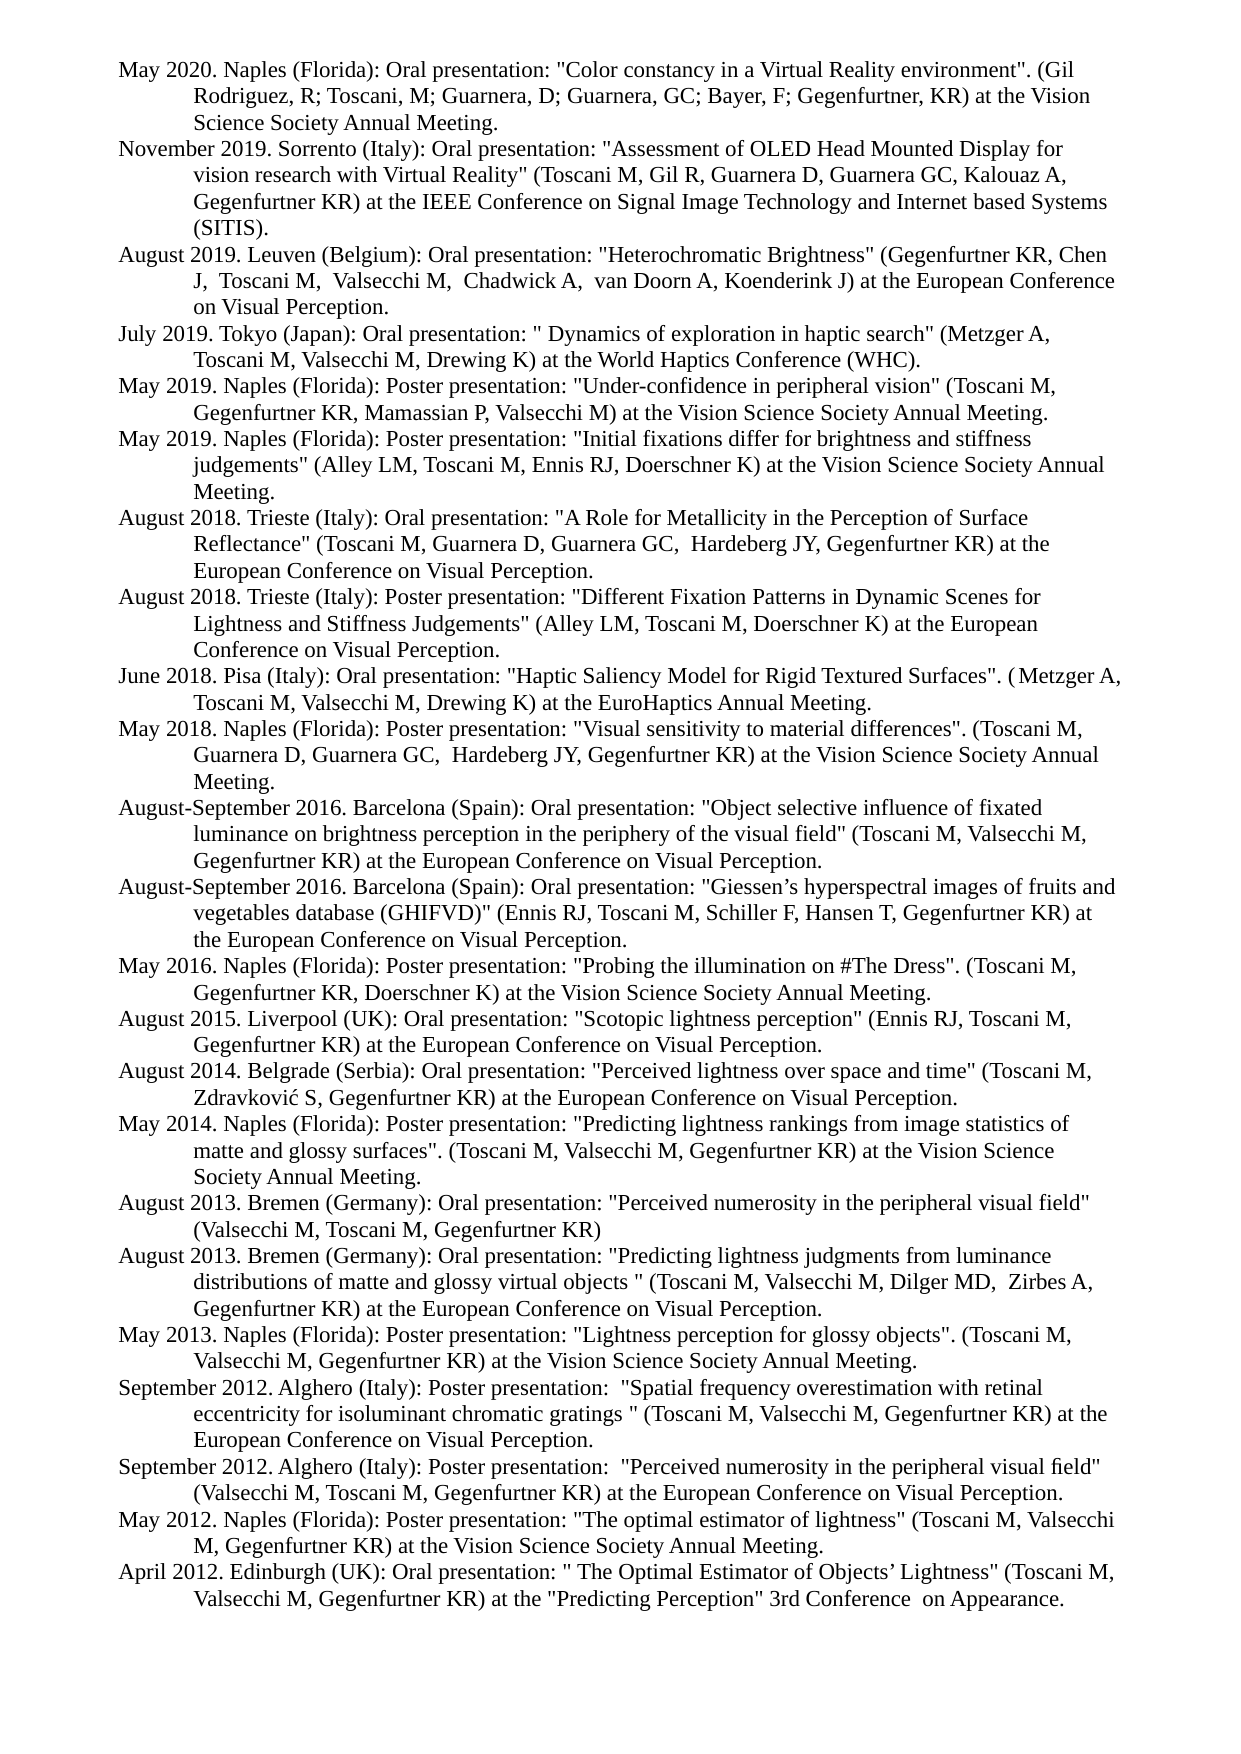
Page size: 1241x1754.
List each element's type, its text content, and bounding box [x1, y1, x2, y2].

text August 2013. Bremen (Germany): Oral presentation: "Predicting lightness judgments from luminance distributions of matte and glossy virtual objects " (Toscani M, Valsecchi M, Dilger MD, Zirbes A, Gegenfurtner KR) at the European Conference on Visual Perception. [118, 1242, 1122, 1321]
text May 2016. Naples (Florida): Poster presentation: "Probing the illumination on #The Dress". (Toscani M, Gegenfurtner KR, Doerschner K) at the Vision Science Society Annual Meeting. [118, 952, 1122, 1005]
text May 2014. Naples (Florida): Poster presentation: "Predicting lightness rankings from image statistics of matte and glossy surfaces". (Toscani M, Valsecchi M, Gegenfurtner KR) at the Vision Science Society Annual Meeting. [118, 1110, 1122, 1189]
text November 2019. Sorrento (Italy): Oral presentation: "Assessment of OLED Head Mounted Display for vision research with Virtual Reality" (Toscani M, Gil R, Guarnera D, Guarnera GC, Kalouaz A, Gegenfurtner KR) at the IEEE Conference on Signal Image Technology and Internet based Systems (SITIS). [118, 135, 1122, 241]
text May 2020. Naples (Florida): Oral presentation: "Color constancy in a Virtual Reality environment". (Gil Rodriguez, R; Toscani, M; Guarnera, D; Guarnera, GC; Bayer, F; Gegenfurtner, KR) at the Vision Science Society Annual Meeting. [118, 56, 1122, 135]
text September 2012. Alghero (Italy): Poster presentation: "Perceived numerosity in the peripheral visual ﬁeld" (Valsecchi M, Toscani M, Gegenfurtner KR) at the European Conference on Visual Perception. [118, 1453, 1122, 1506]
text May 2013. Naples (Florida): Poster presentation: "Lightness perception for glossy objects". (Toscani M, Valsecchi M, Gegenfurtner KR) at the Vision Science Society Annual Meeting. [118, 1321, 1122, 1374]
text August 2014. Belgrade (Serbia): Oral presentation: "Perceived lightness over space and time" (Toscani M, Zdravković S, Gegenfurtner KR) at the European Conference on Visual Perception. [118, 1058, 1122, 1110]
text August 2019. Leuven (Belgium): Oral presentation: "Heterochromatic Brightness" (Gegenfurtner KR, Chen J, Toscani M, Valsecchi M, Chadwick A, van Doorn A, Koenderink J) at the European Conference on Visual Perception. [118, 241, 1122, 320]
text August-September 2016. Barcelona (Spain): Oral presentation: "Giessen’s hyperspectral images of fruits and vegetables database (GHIFVD)" (Ennis RJ, Toscani M, Schiller F, Hansen T, Gegenfurtner KR) at the European Conference on Visual Perception. [118, 873, 1122, 952]
text August 2013. Bremen (Germany): Oral presentation: "Perceived numerosity in the peripheral visual field" (Valsecchi M, Toscani M, Gegenfurtner KR) [118, 1189, 1122, 1242]
text August 2015. Liverpool (UK): Oral presentation: "Scotopic lightness perception" (Ennis RJ, Toscani M, Gegenfurtner KR) at the European Conference on Visual Perception. [118, 1005, 1122, 1058]
text August 2018. Trieste (Italy): Poster presentation: "Different Fixation Patterns in Dynamic Scenes for Lightness and Stiffness Judgements" (Alley LM, Toscani M, Doerschner K) at the European Conference on Visual Perception. [118, 583, 1122, 662]
text May 2018. Naples (Florida): Poster presentation: "Visual sensitivity to material differences". (Toscani M, Guarnera D, Guarnera GC, Hardeberg JY, Gegenfurtner KR) at the Vision Science Society Annual Meeting. [118, 715, 1122, 794]
text May 2019. Naples (Florida): Poster presentation: "Under-confidence in peripheral vision" (Toscani M, Gegenfurtner KR, Mamassian P, Valsecchi M) at the Vision Science Society Annual Meeting. [118, 372, 1122, 425]
text May 2012. Naples (Florida): Poster presentation: "The optimal estimator of lightness" (Toscani M, Valsecchi M, Gegenfurtner KR) at the Vision Science Society Annual Meeting. [118, 1506, 1122, 1558]
text August 2018. Trieste (Italy): Oral presentation: "A Role for Metallicity in the Perception of Surface Reflectance" (Toscani M, Guarnera D, Guarnera GC, Hardeberg JY, Gegenfurtner KR) at the European Conference on Visual Perception. [118, 504, 1122, 583]
text August-September 2016. Barcelona (Spain): Oral presentation: "Object selective influence of fixated luminance on brightness perception in the periphery of the visual field" (Toscani M, Valsecchi M, Gegenfurtner KR) at the European Conference on Visual Perception. [118, 794, 1122, 873]
text May 2019. Naples (Florida): Poster presentation: "Initial fixations differ for brightness and stiffness judgements" (Alley LM, Toscani M, Ennis RJ, Doerschner K) at the Vision Science Society Annual Meeting. [118, 425, 1122, 504]
text April 2012. Edinburgh (UK): Oral presentation: " The Optimal Estimator of Objects’ Lightness" (Toscani M, Valsecchi M, Gegenfurtner KR) at the "Predicting Perception" 3rd Conference on Appearance. [118, 1558, 1122, 1611]
text September 2012. Alghero (Italy): Poster presentation: "Spatial frequency overestimation with retinal eccentricity for isoluminant chromatic gratings " (Toscani M, Valsecchi M, Gegenfurtner KR) at the European Conference on Visual Perception. [118, 1374, 1122, 1453]
text June 2018. Pisa (Italy): Oral presentation: "Haptic Saliency Model for Rigid Textured Surfaces". ( Metzger A, Toscani M, Valsecchi M, Drewing K) at the EuroHaptics Annual Meeting. [118, 662, 1122, 715]
text July 2019. Tokyo (Japan): Oral presentation: " Dynamics of exploration in haptic search" (Metzger A, Toscani M, Valsecchi M, Drewing K) at the World Haptics Conference (WHC). [118, 320, 1122, 372]
